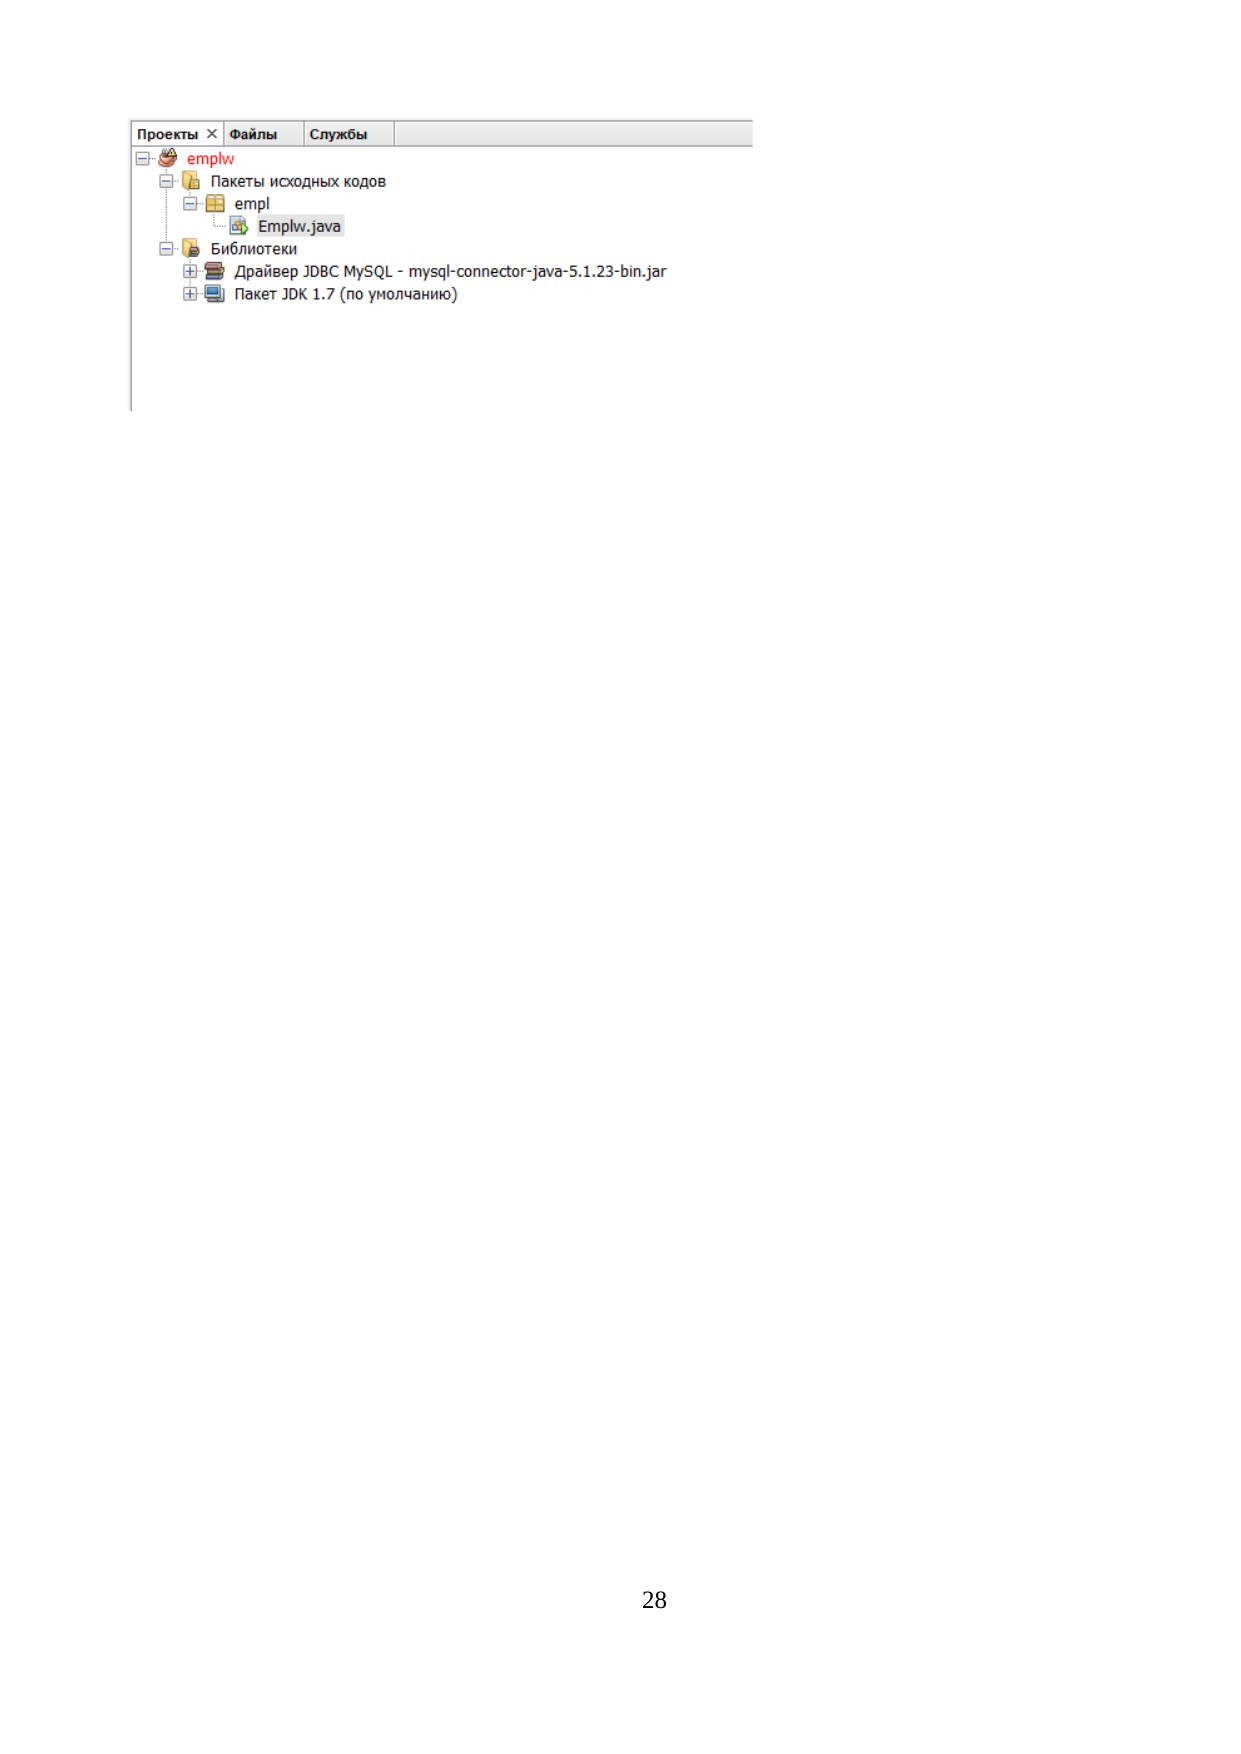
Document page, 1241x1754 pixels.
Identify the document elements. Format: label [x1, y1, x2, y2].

picture [127, 118, 753, 411]
